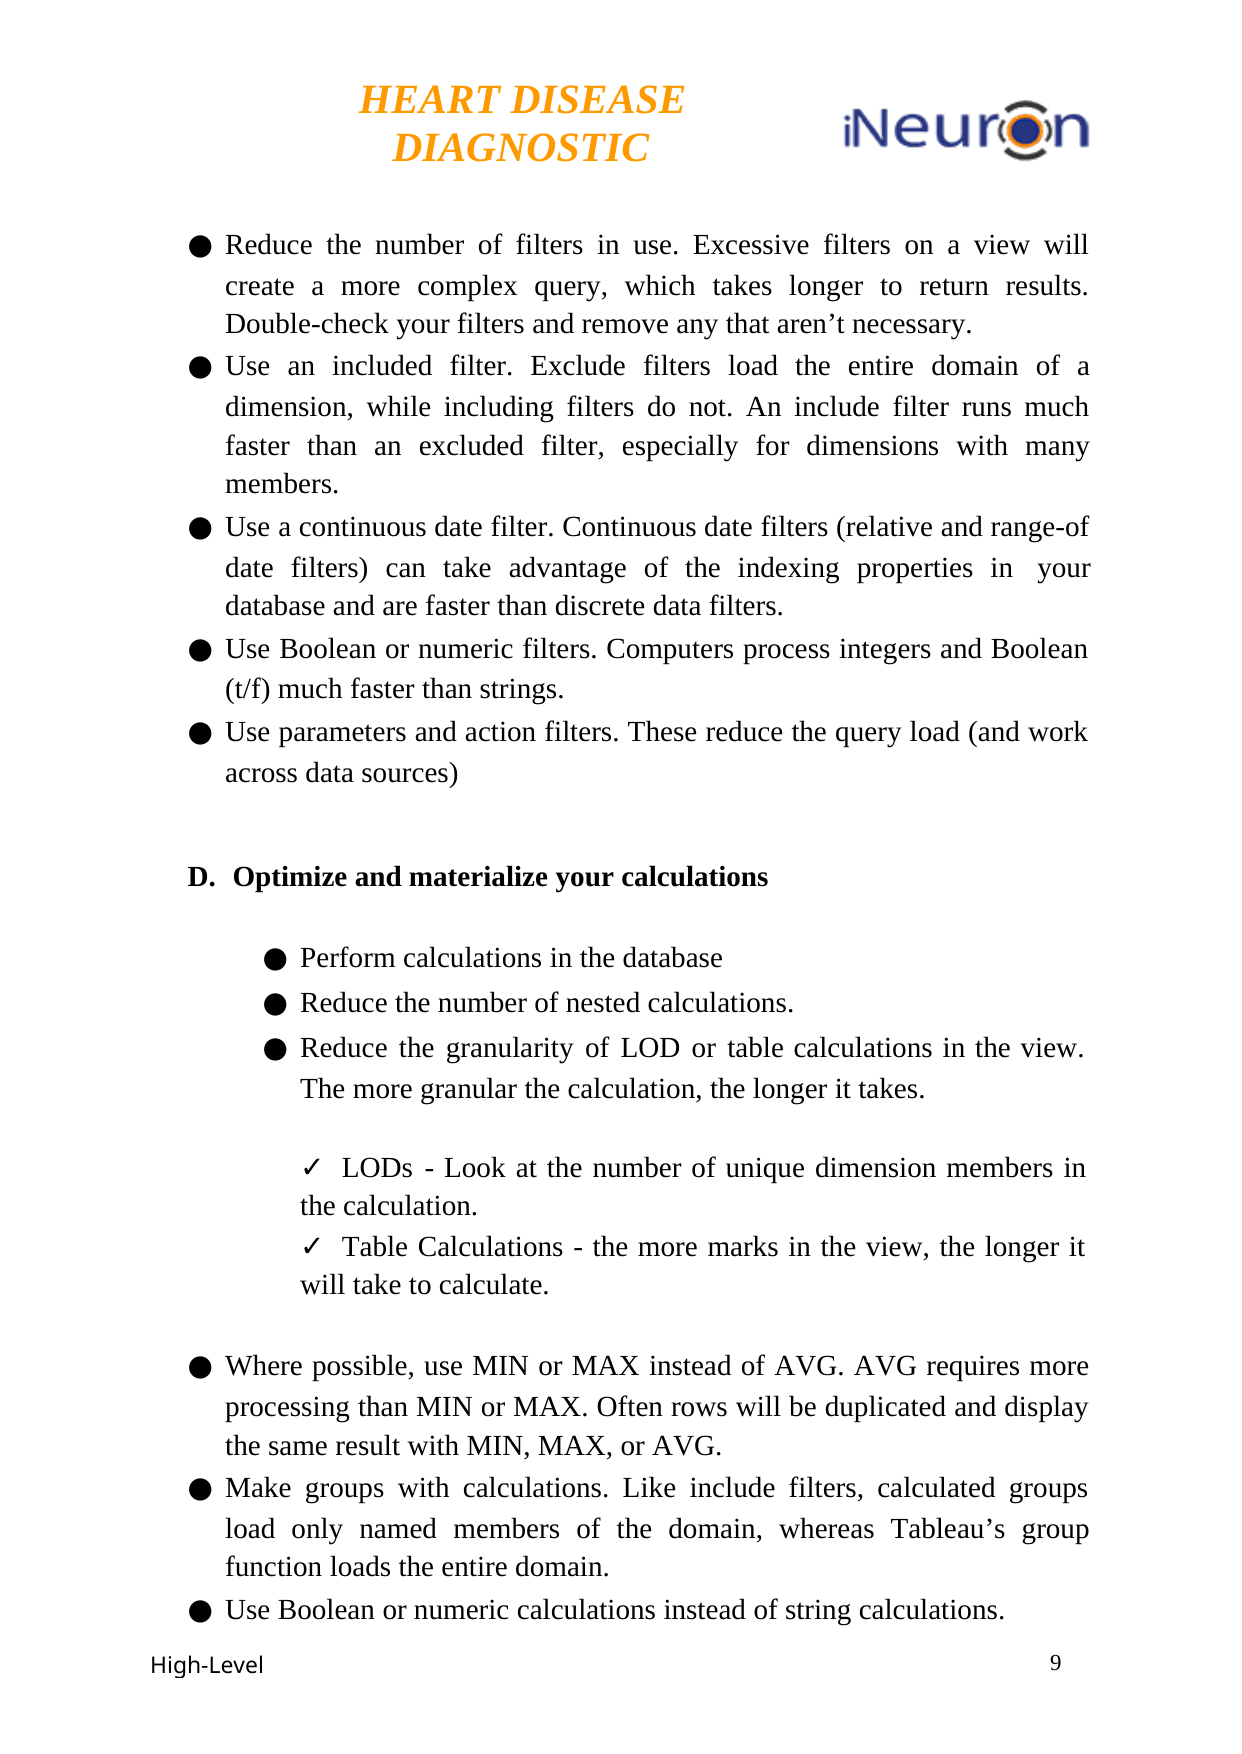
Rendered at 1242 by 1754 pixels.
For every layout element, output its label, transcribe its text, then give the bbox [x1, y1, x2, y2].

list Use a continuous date filter. Continuous date filters (relative and range-of date filters) can take advantage of the indexing properties in your database and are faster than discrete data filters. [187, 505, 1090, 622]
picture [842, 100, 1093, 163]
list Use parameters and action filters. These reduce the query load (and work across data sources) [187, 710, 1089, 788]
list Use Boolean or numeric filters. Computers process integers and Boolean (t/f) much faster than strings. [187, 627, 1089, 705]
list Use an included filter. Exclude filters load the entire domain of a dimension, while including filters do not. An include filter runs much faster than an excluded filter, especially for dimensions with many members. [187, 345, 1090, 500]
list Table Calculations - the more marks in the view, the longer it will take to calculate. [300, 1225, 1089, 1301]
list Use Boolean or numeric calculations instead of string calculations. [187, 1588, 1196, 1628]
list LODs - Look at the number of unique dimension members in the calculation. [300, 1146, 1090, 1222]
list Perform calculations in the database [262, 937, 1196, 976]
list Optimize and materialize your calculations [187, 859, 1196, 893]
list Make groups with calculations. Like include filters, calculated groups load only named members of the domain, whereas Tableau’s group function loads the entire domain. [187, 1466, 1089, 1583]
list Reduce the granularity of LOD or table calculations in the view. The more granular the calculation, the longer it takes. [262, 1026, 1089, 1104]
list Where possible, use MIN or MAX instead of AVG. AVG requires more processing than MIN or MAX. Often rows will be duplicated and display the same result with MIN, MAX, or AVG. [187, 1344, 1090, 1461]
list Reduce the number of filters in use. Excessive filters on a view will create a more complex query, which takes longer to return results. Double-check your filters and remove any that aren’t necessary. [187, 223, 1089, 340]
list Reduce the number of nested calculations. [262, 981, 1196, 1021]
